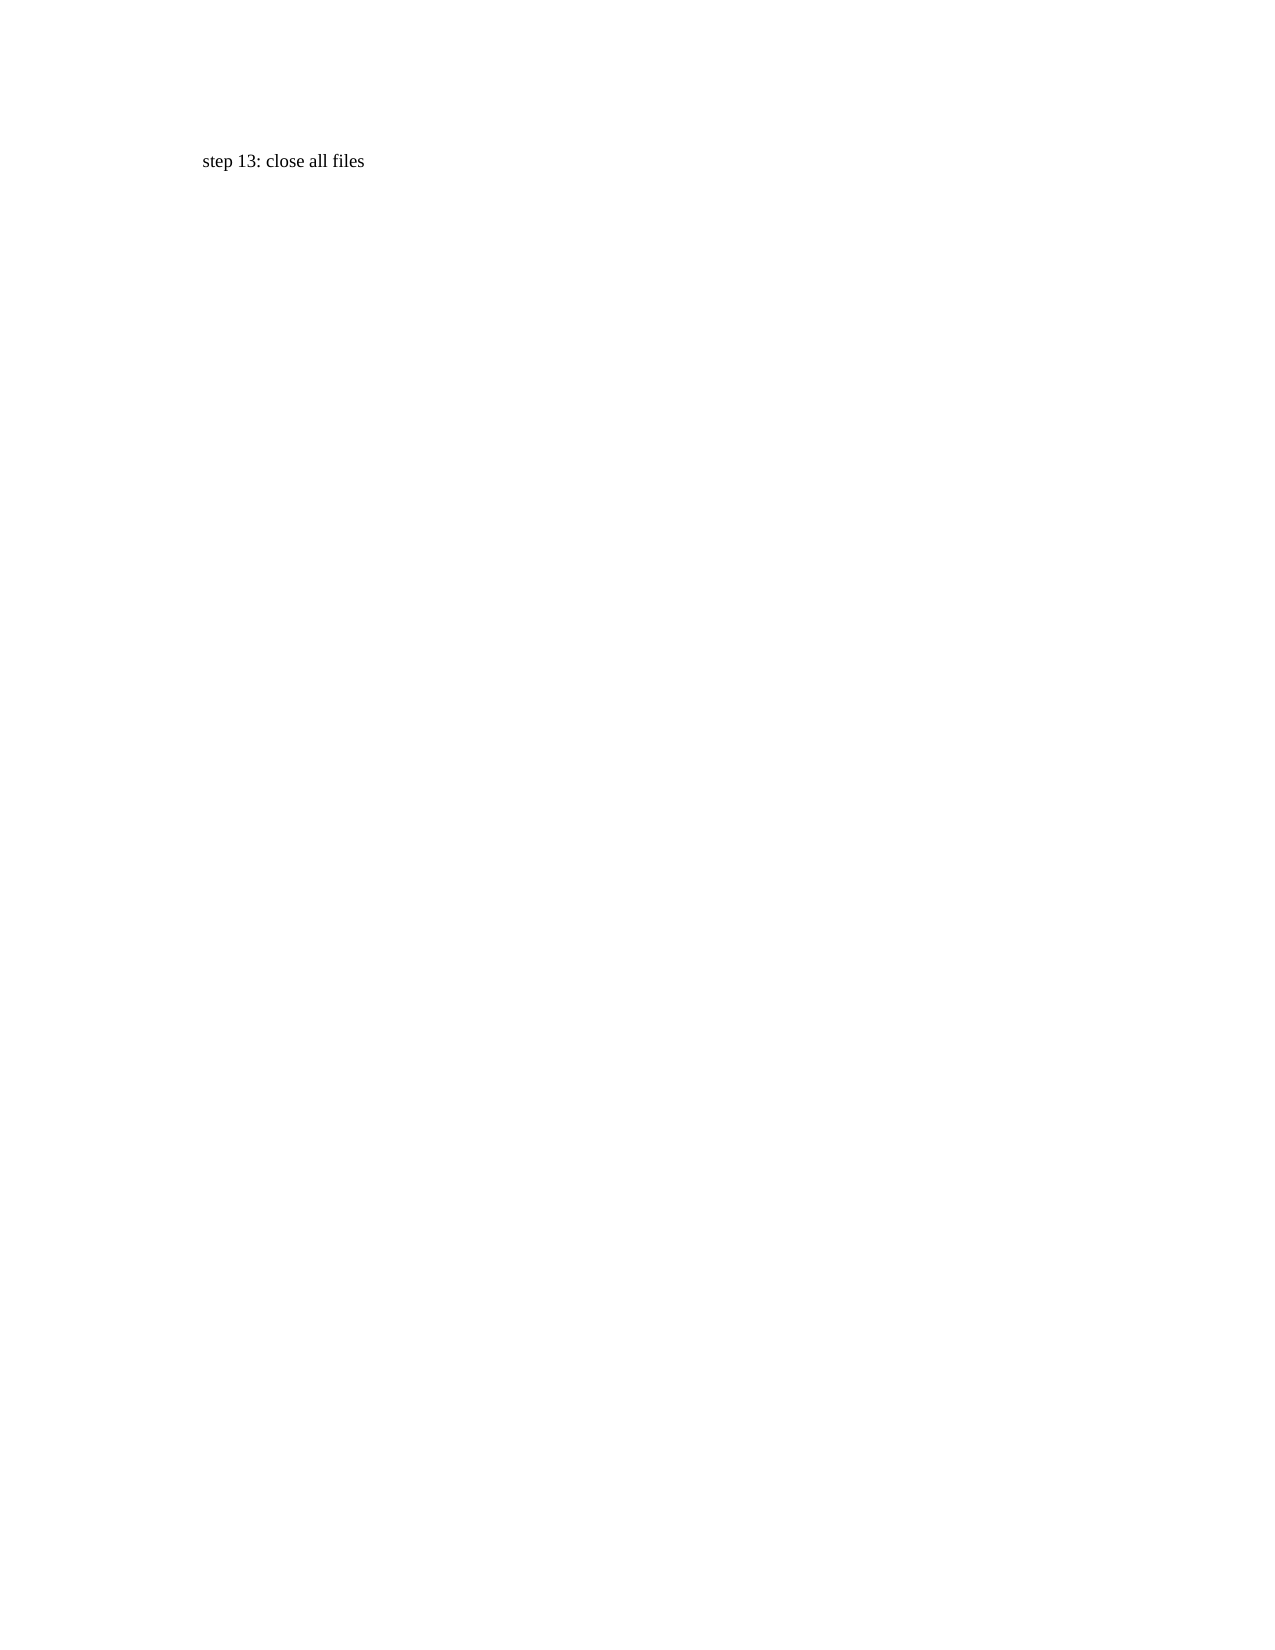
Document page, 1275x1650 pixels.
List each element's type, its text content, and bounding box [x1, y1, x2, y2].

text step 13: close all files [202, 150, 1087, 172]
